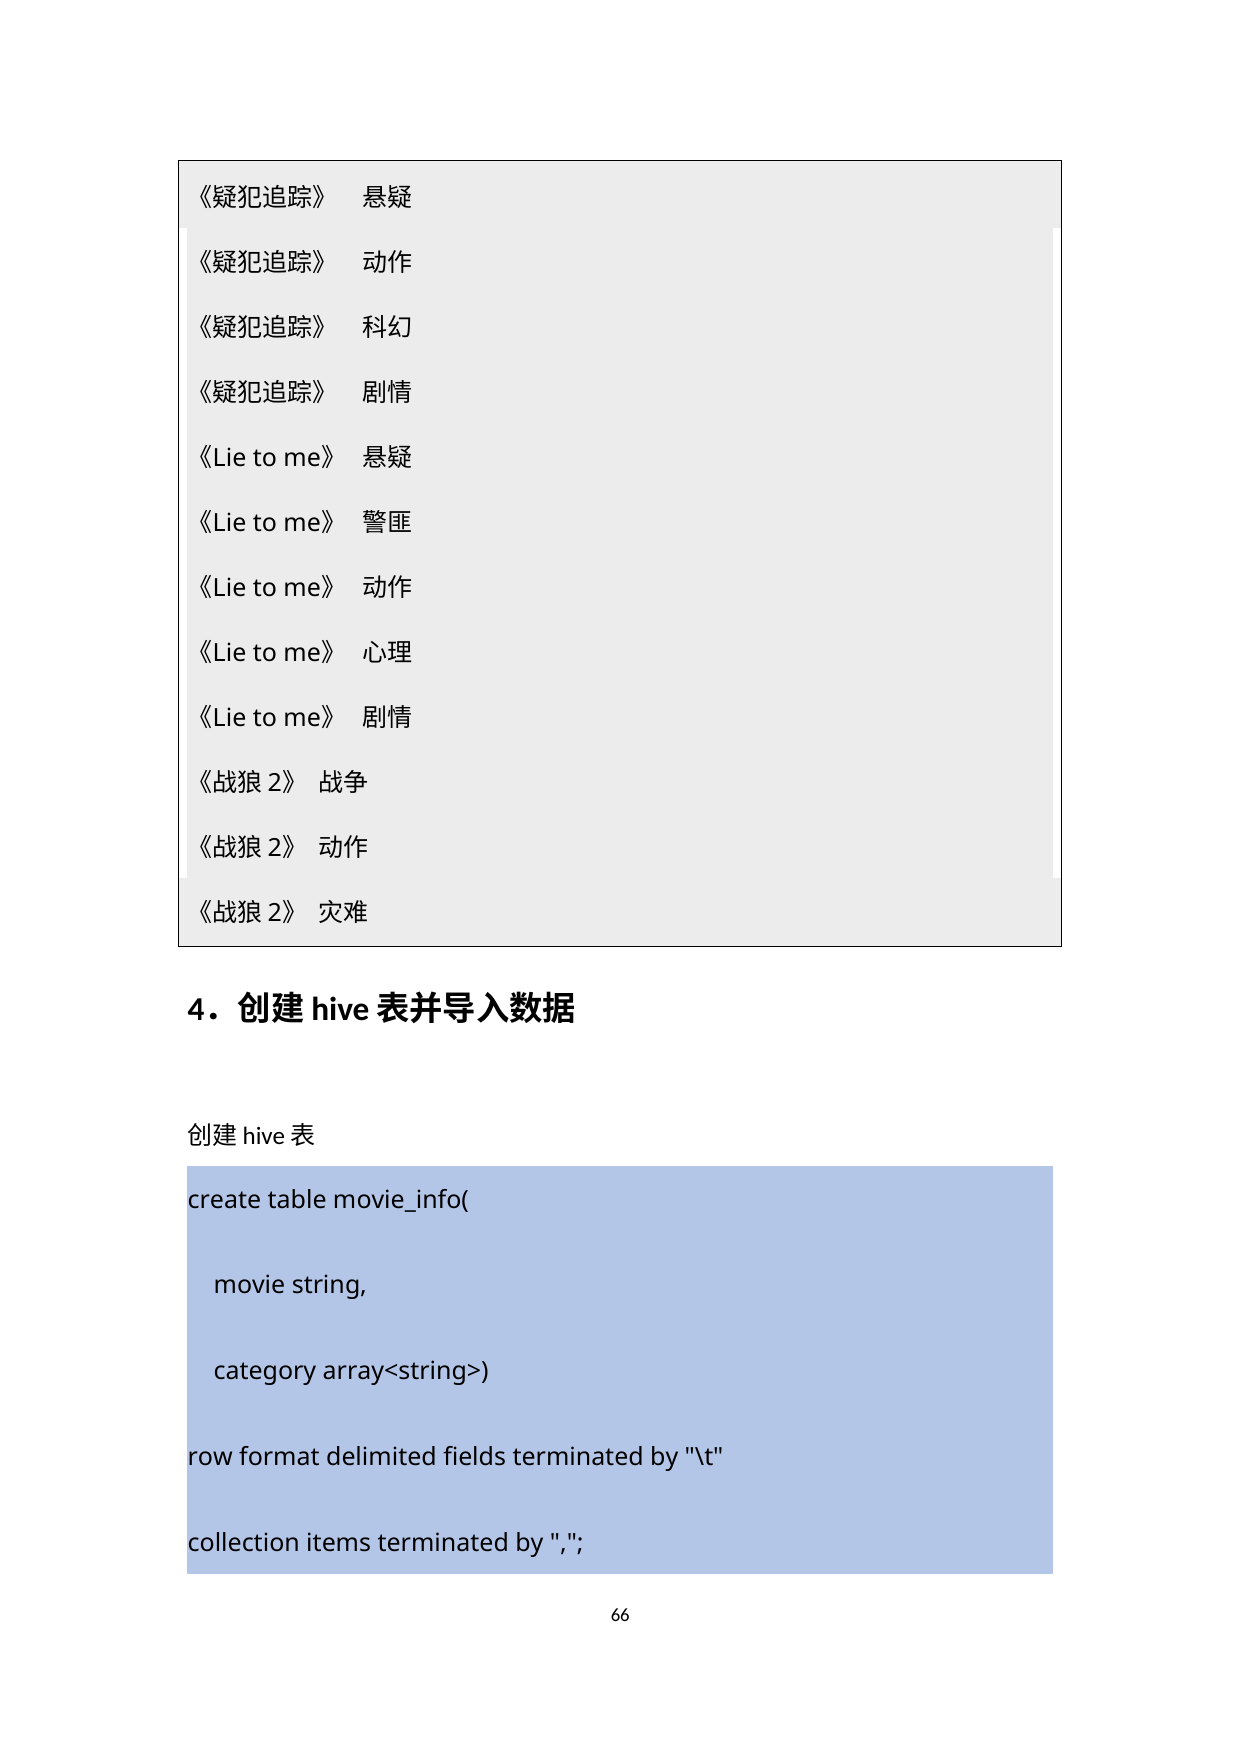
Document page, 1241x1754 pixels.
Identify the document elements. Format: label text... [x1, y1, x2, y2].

text movie string, [187, 1252, 1053, 1317]
text 《Lie to me》 动作 [187, 553, 1053, 618]
text create table movie_info( [187, 1166, 1053, 1231]
text 《Lie to me》 悬疑 [187, 423, 1053, 488]
text 《战狼2》 战争 [187, 748, 1053, 813]
text 《战狼2》 动作 [187, 813, 1053, 875]
text 《战狼2》 灾难 [179, 875, 1061, 946]
text 《疑犯追踪》 科幻 [187, 293, 1053, 358]
text 《疑犯追踪》 悬疑 [179, 161, 1061, 228]
text 《Lie to me》 心理 [187, 618, 1053, 683]
text 《疑犯追踪》 剧情 [187, 358, 1053, 423]
text 《Lie to me》 剧情 [187, 683, 1053, 748]
text 《疑犯追踪》 动作 [187, 228, 1053, 293]
text category array<string>) [187, 1337, 1053, 1402]
text row format delimited fields terminated by "\t" [187, 1423, 1053, 1488]
text collection items terminated by ","; [187, 1509, 1053, 1574]
text 《Lie to me》 警匪 [187, 488, 1053, 553]
text 创建hive表 [187, 1101, 1053, 1166]
subtitle 4．创建hive表并导入数据 [187, 974, 1053, 1039]
